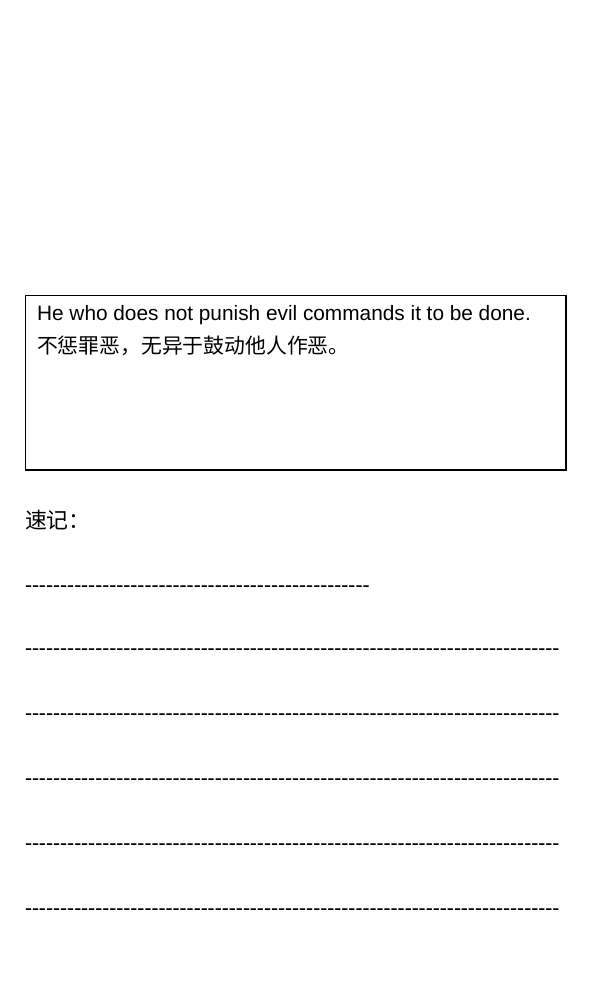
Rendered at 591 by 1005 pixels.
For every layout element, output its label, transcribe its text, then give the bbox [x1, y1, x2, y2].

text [25, 630, 567, 923]
table_cell He who does not punish evil commands it to be done. 不惩罪恶，无异于鼓动他人作恶。 [26, 296, 565, 469]
text 速记： [25, 503, 567, 535]
text ------------------------------------------------- [25, 568, 567, 600]
